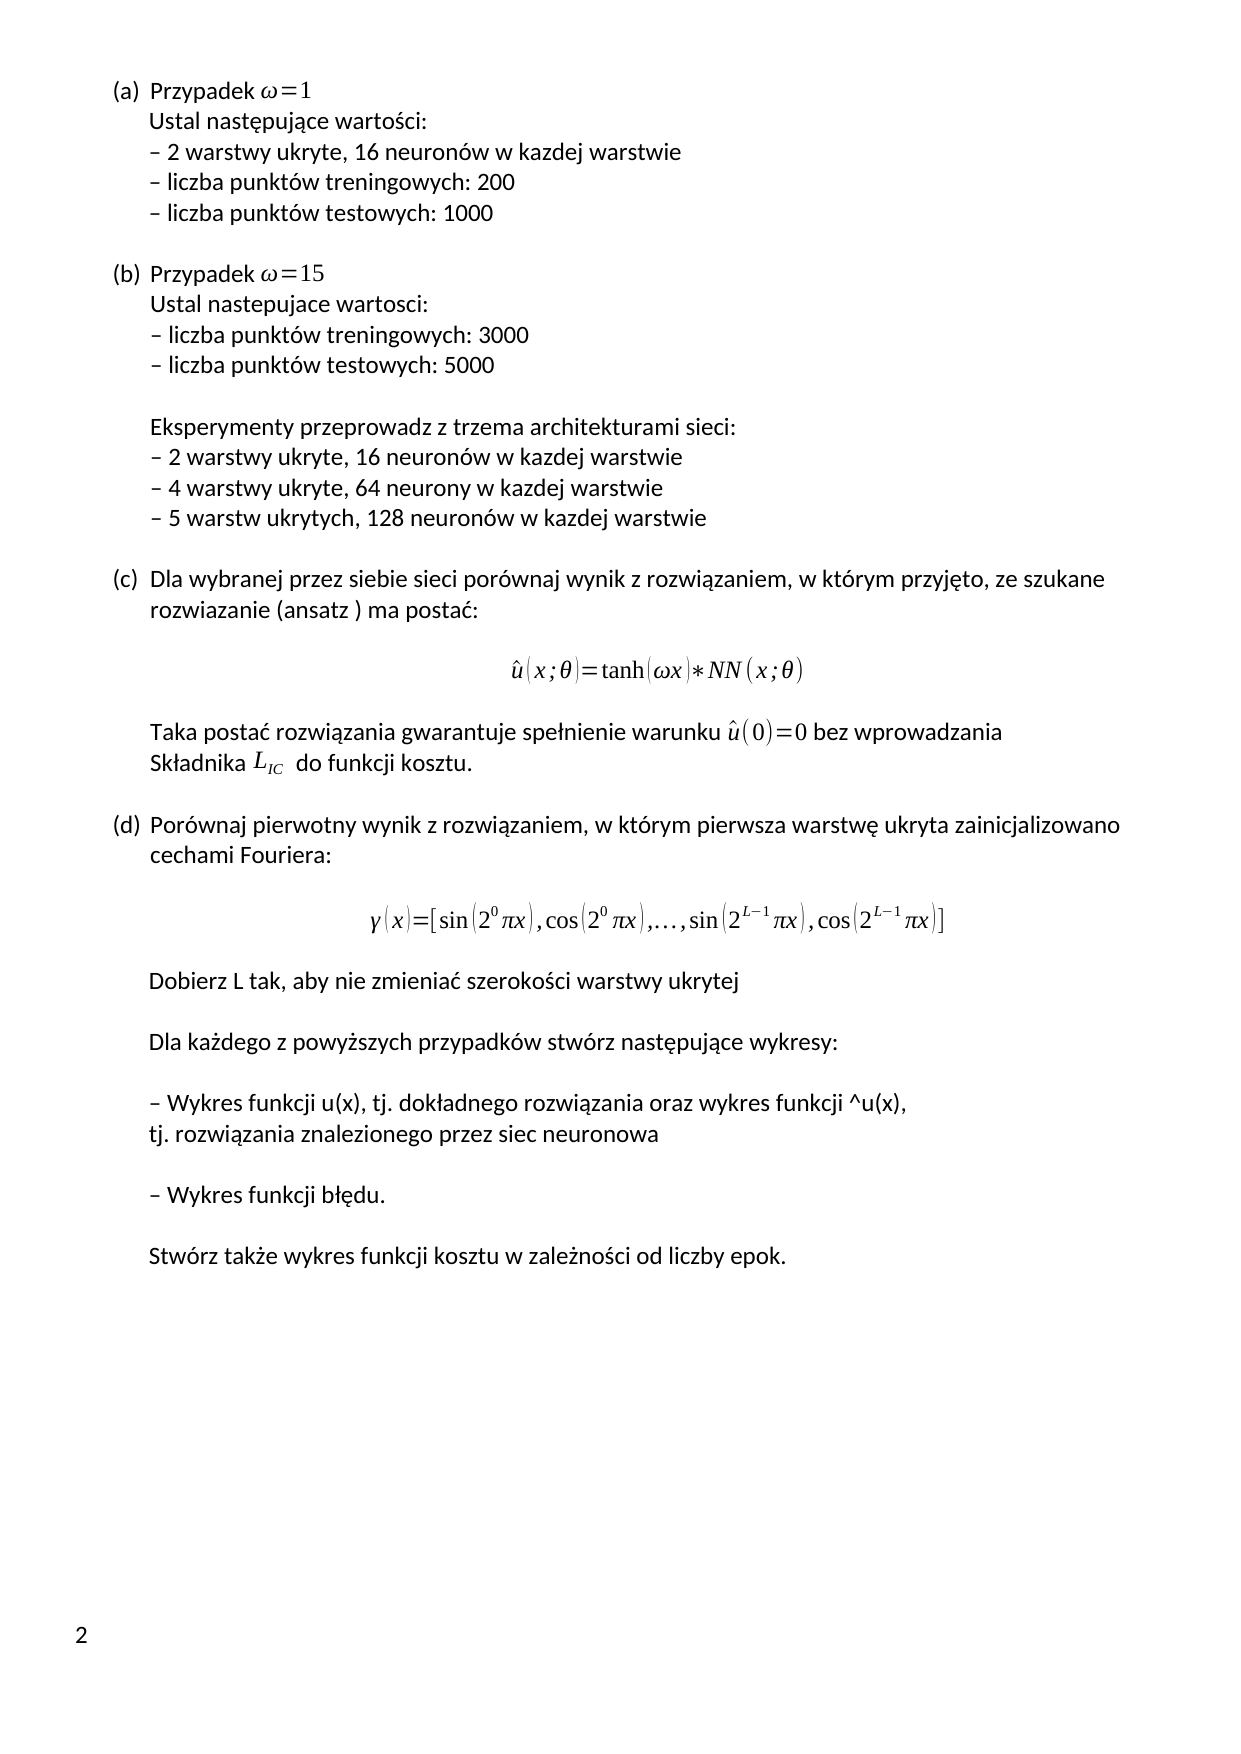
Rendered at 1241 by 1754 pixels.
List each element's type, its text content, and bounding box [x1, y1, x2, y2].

list – liczba punktów testowych: 5000 [150, 350, 1165, 380]
text Ustal następujące wartości: [149, 106, 1165, 136]
text – 2 warstwy ukryte, 16 neuronów w kazdej warstwie [149, 136, 1165, 167]
text – Wykres funkcji błędu. [149, 1179, 1165, 1209]
text tj. rozwiązania znalezionego przez siec neuronowa [149, 1118, 1165, 1148]
text – liczba punktów testowych: 1000 [149, 197, 1165, 228]
text Stwórz także wykres funkcji kosztu w zależności od liczby epok. [149, 1240, 1165, 1271]
list Składnika do funkcji kosztu. [150, 747, 1165, 778]
text Dla każdego z powyższych przypadków stwórz następujące wykresy: [149, 1026, 1165, 1057]
list – 5 warstw ukrytych, 128 neuronów w kazdej warstwie [150, 502, 1165, 533]
list Porównaj pierwotny wynik z rozwiązaniem, w którym pierwsza warstwę ukryta zainicjalizowano cechami Fouriera: [112, 809, 1165, 870]
text – Wykres funkcji u(x), tj. dokładnego rozwiązania oraz wykres funkcji ^u(x), [149, 1087, 1165, 1118]
list Dla wybranej przez siebie sieci porównaj wynik z rozwiązaniem, w którym przyjęto, ze szukane rozwiazanie (ansatz ) ma postać: [112, 563, 1165, 624]
text Dobierz L tak, aby nie zmieniać szerokości warstwy ukrytej [149, 965, 1165, 996]
list – liczba punktów treningowych: 3000 [150, 319, 1165, 350]
list – 2 warstwy ukryte, 16 neuronów w kazdej warstwie [150, 441, 1165, 472]
list Taka postać rozwiązania gwarantuje spełnienie warunku bez wprowadzania [150, 716, 1165, 747]
text – liczba punktów treningowych: 200 [149, 167, 1165, 197]
list Przypadek [112, 258, 1165, 289]
list – 4 warstwy ukryte, 64 neurony w kazdej warstwie [150, 472, 1165, 502]
list Ustal nastepujace wartosci: [150, 289, 1165, 319]
list Eksperymenty przeprowadz z trzema architekturami sieci: [150, 411, 1165, 441]
list Przypadek [112, 75, 1165, 106]
